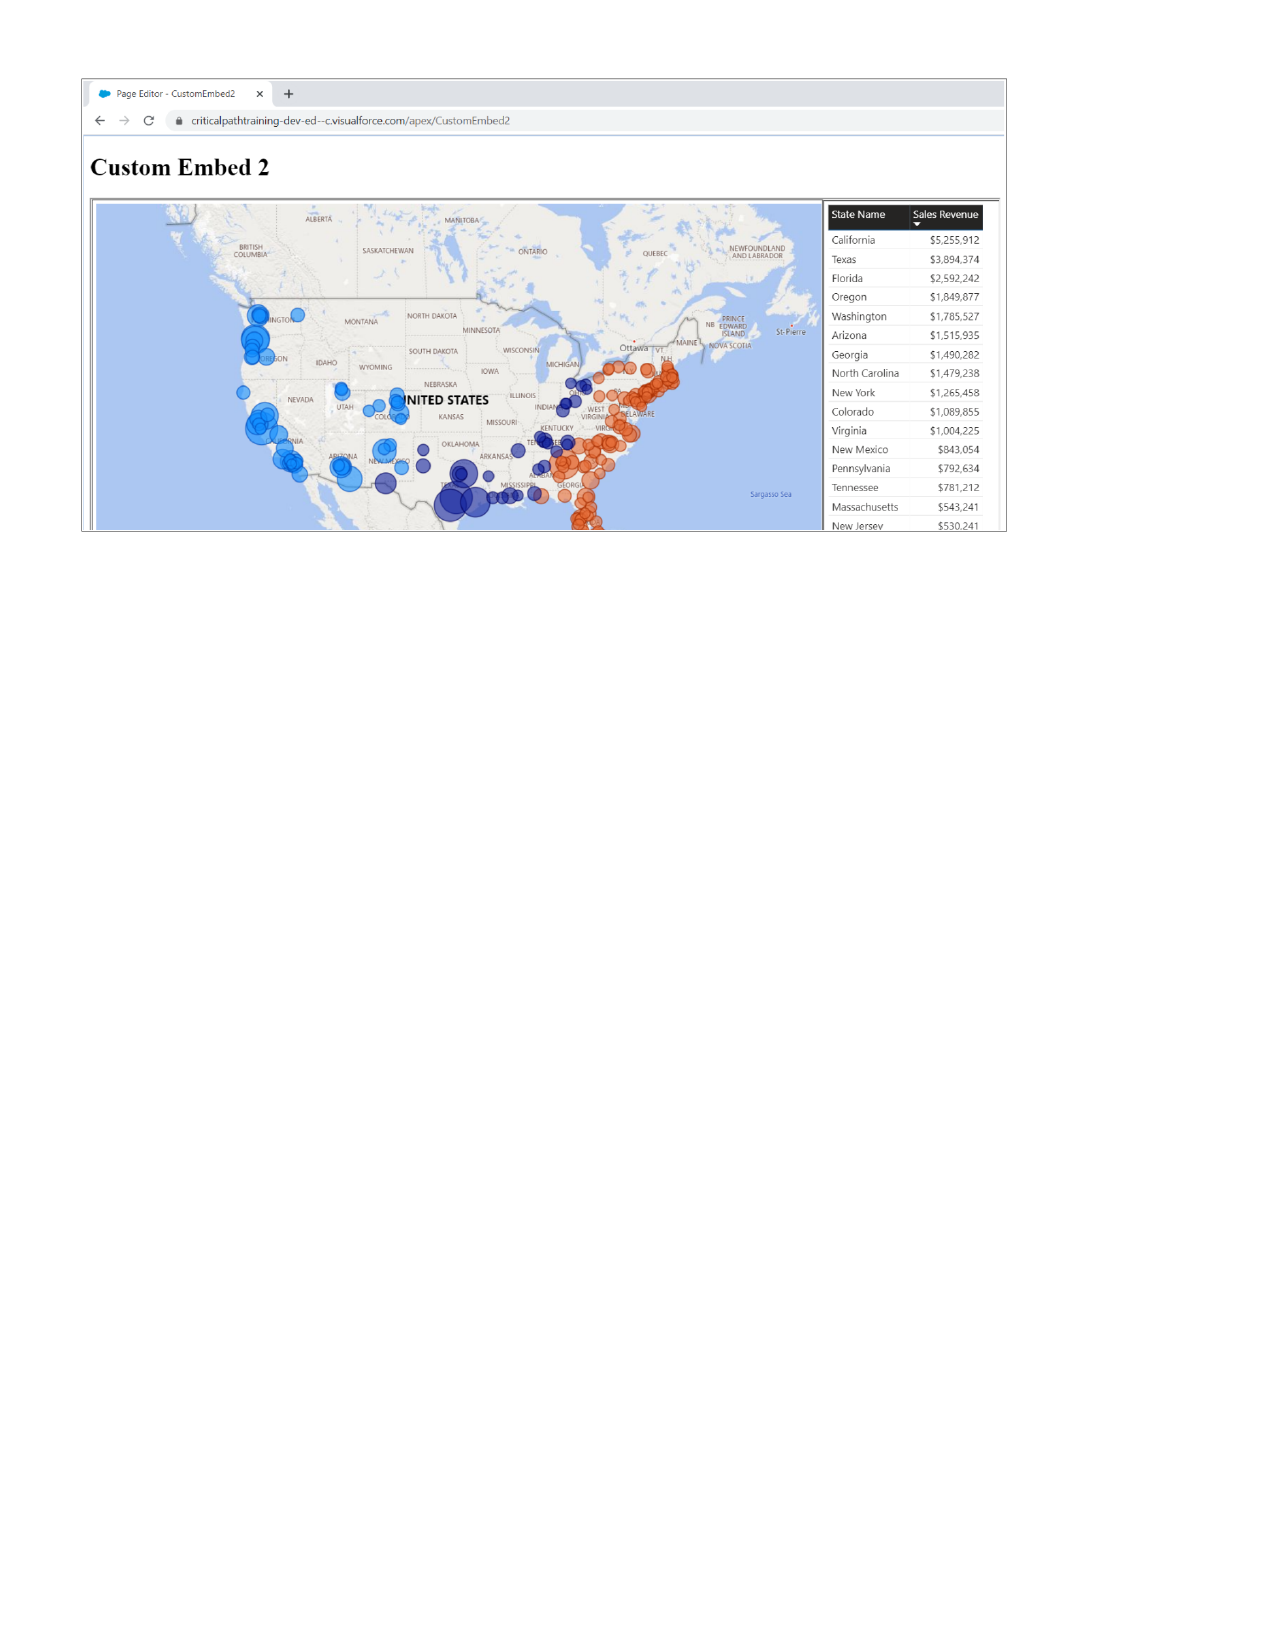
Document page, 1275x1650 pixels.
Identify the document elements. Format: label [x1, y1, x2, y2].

picture [75, 75, 1011, 536]
